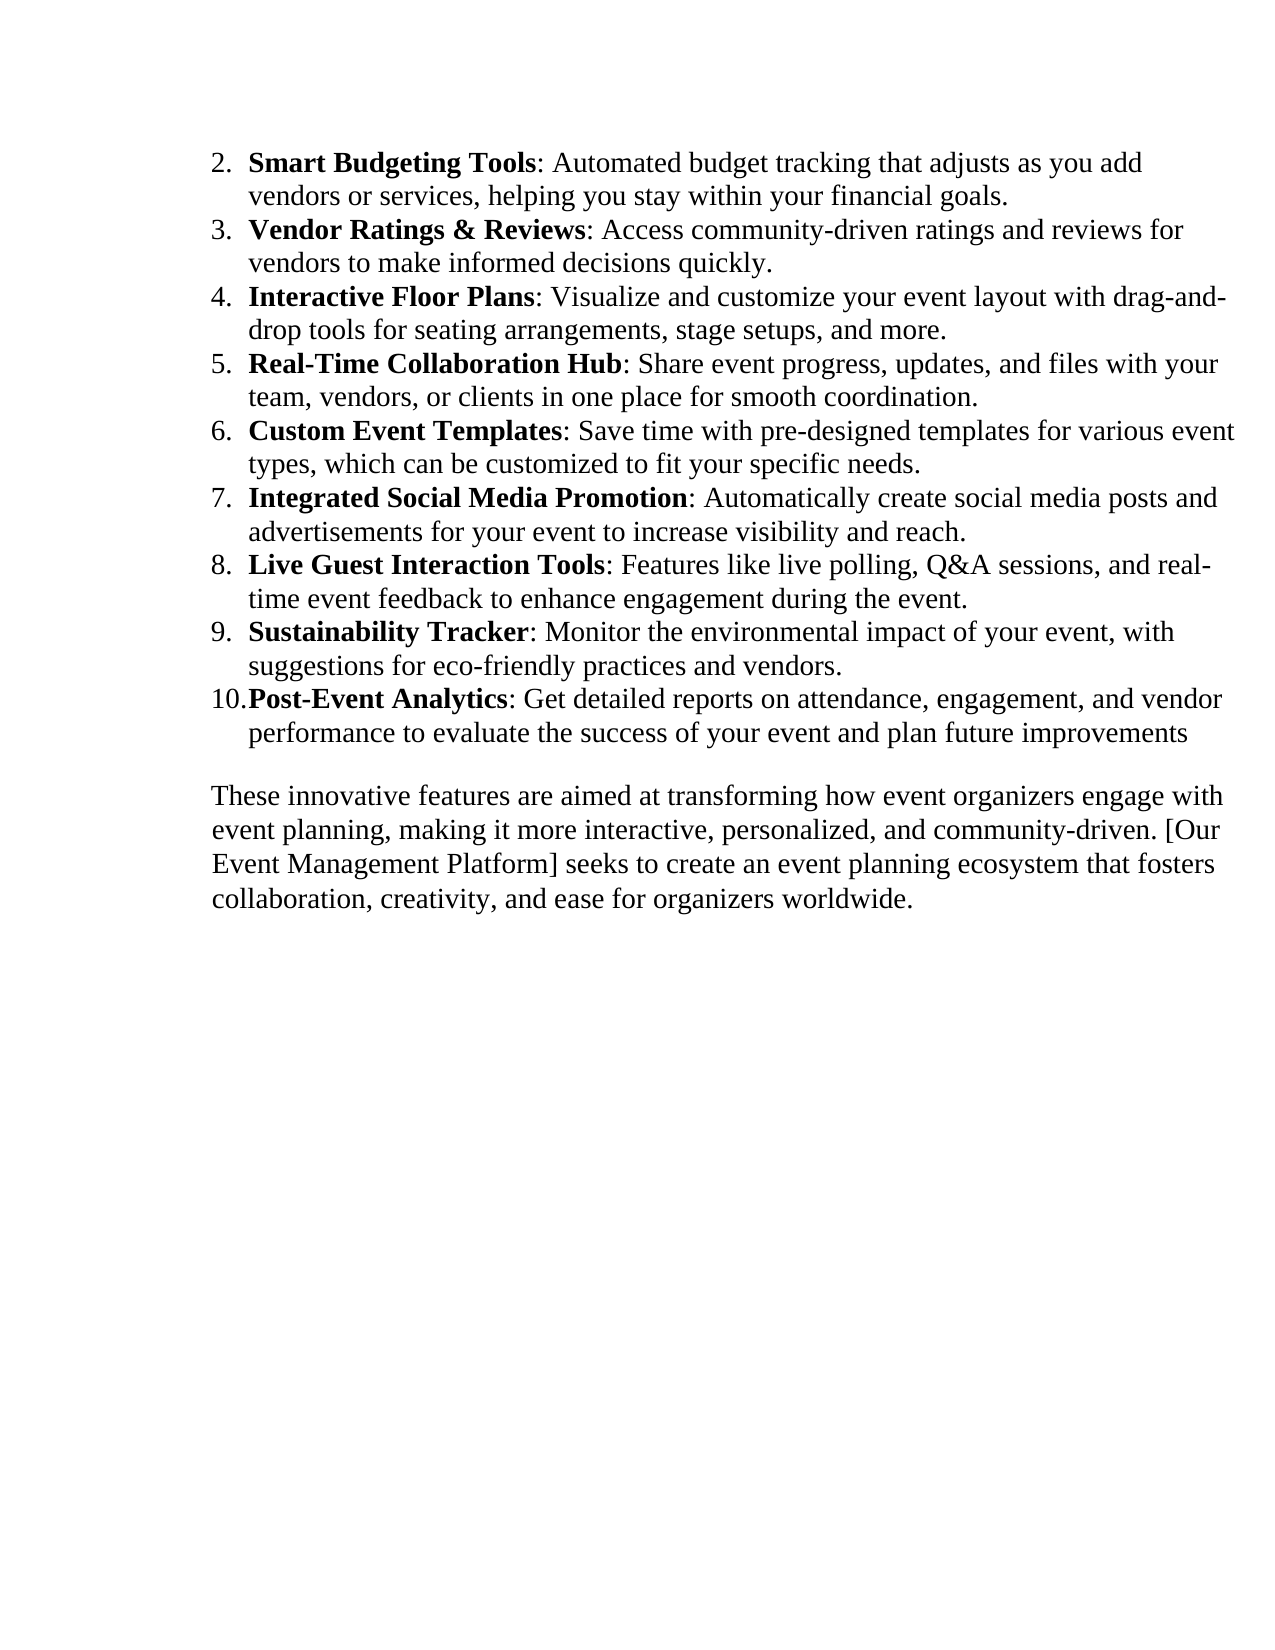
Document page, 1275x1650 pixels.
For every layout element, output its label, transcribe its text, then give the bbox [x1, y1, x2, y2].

list Sustainability Tracker: Monitor the environmental impact of your event, with suggestions for eco-friendly practices and vendors. [211, 614, 1236, 681]
list Post-Event Analytics: Get detailed reports on attendance, engagement, and vendor performance to evaluate the success of your event and plan future improvements [211, 681, 1236, 748]
list Vendor Ratings & Reviews: Access community-driven ratings and reviews for vendors to make informed decisions quickly. [211, 212, 1236, 279]
list Custom Event Templates: Save time with pre-designed templates for various event types, which can be customized to fit your specific needs. [211, 413, 1236, 480]
list Smart Budgeting Tools: Automated budget tracking that adjusts as you add vendors or services, helping you stay within your financial goals. [211, 145, 1236, 212]
list Real-Time Collaboration Hub: Share event progress, updates, and files with your team, vendors, or clients in one place for smooth coordination. [211, 346, 1236, 413]
text These innovative features are aimed at transforming how event organizers engage with event planning, making it more interactive, personalized, and community-driven. [Our Event Management Platform] seeks to create an event planning ecosystem that fosters collaboration, creativity, and ease for organizers worldwide. [211, 778, 1229, 914]
list Integrated Social Media Promotion: Automatically create social media posts and advertisements for your event to increase visibility and reach. [211, 480, 1236, 547]
list Live Guest Interaction Tools: Features like live polling, Q&A sessions, and real-time event feedback to enhance engagement during the event. [211, 547, 1236, 614]
list Interactive Floor Plans: Visualize and customize your event layout with drag-and-drop tools for seating arrangements, stage setups, and more. [211, 279, 1236, 346]
